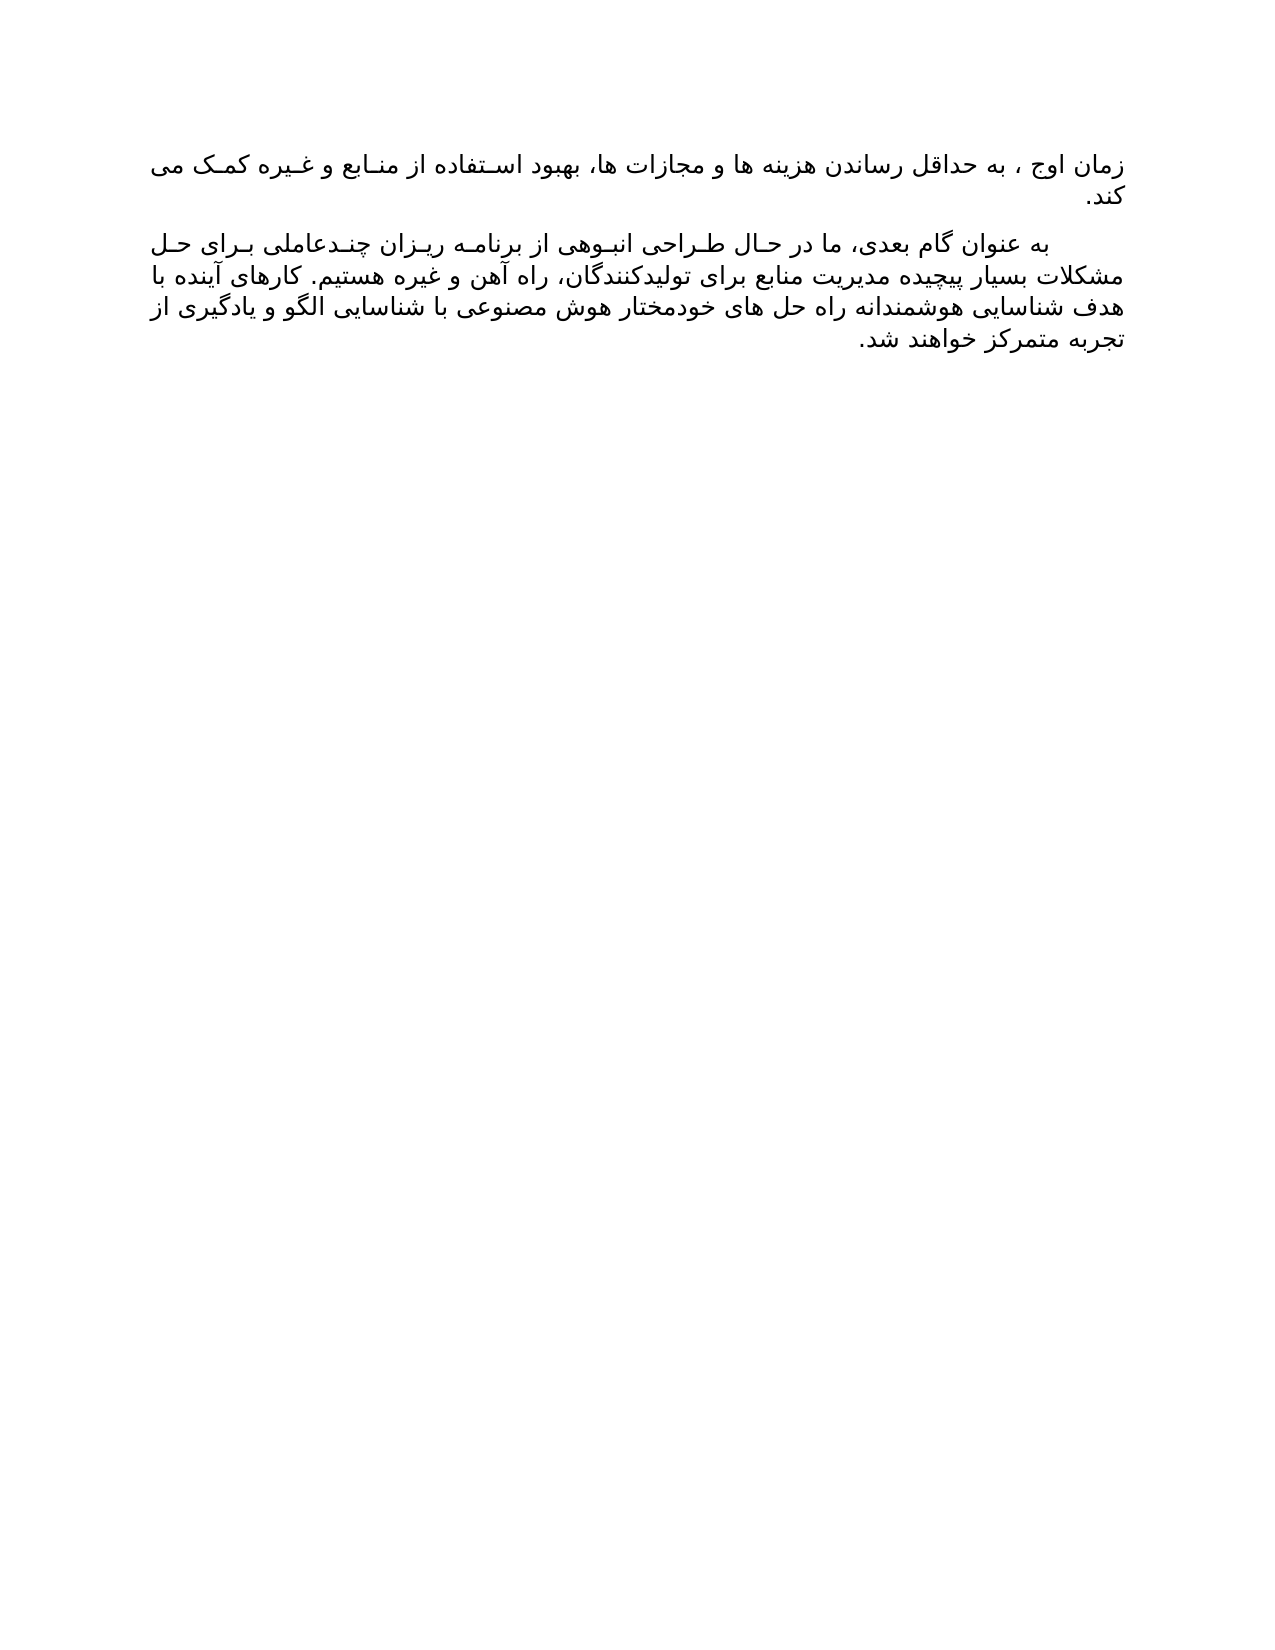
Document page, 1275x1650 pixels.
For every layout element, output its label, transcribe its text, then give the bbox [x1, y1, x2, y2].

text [150, 150, 1125, 211]
text به عنوان گام بعدی، ما در حال طراحی انبوهی از برنامه ریزان چندعاملی برای حل مشکلات بسیار پیچیده مدیریت منابع برای تولیدکنندگان، راه آهن و غیره هستیم. کارهای آینده با هدف شناسایی هوشمندانه راه حل های خودمختار هوش مصنوعی با شناسایی الگو و یادگیری از تجربه متمرکز خواهند شد. [150, 229, 1125, 353]
